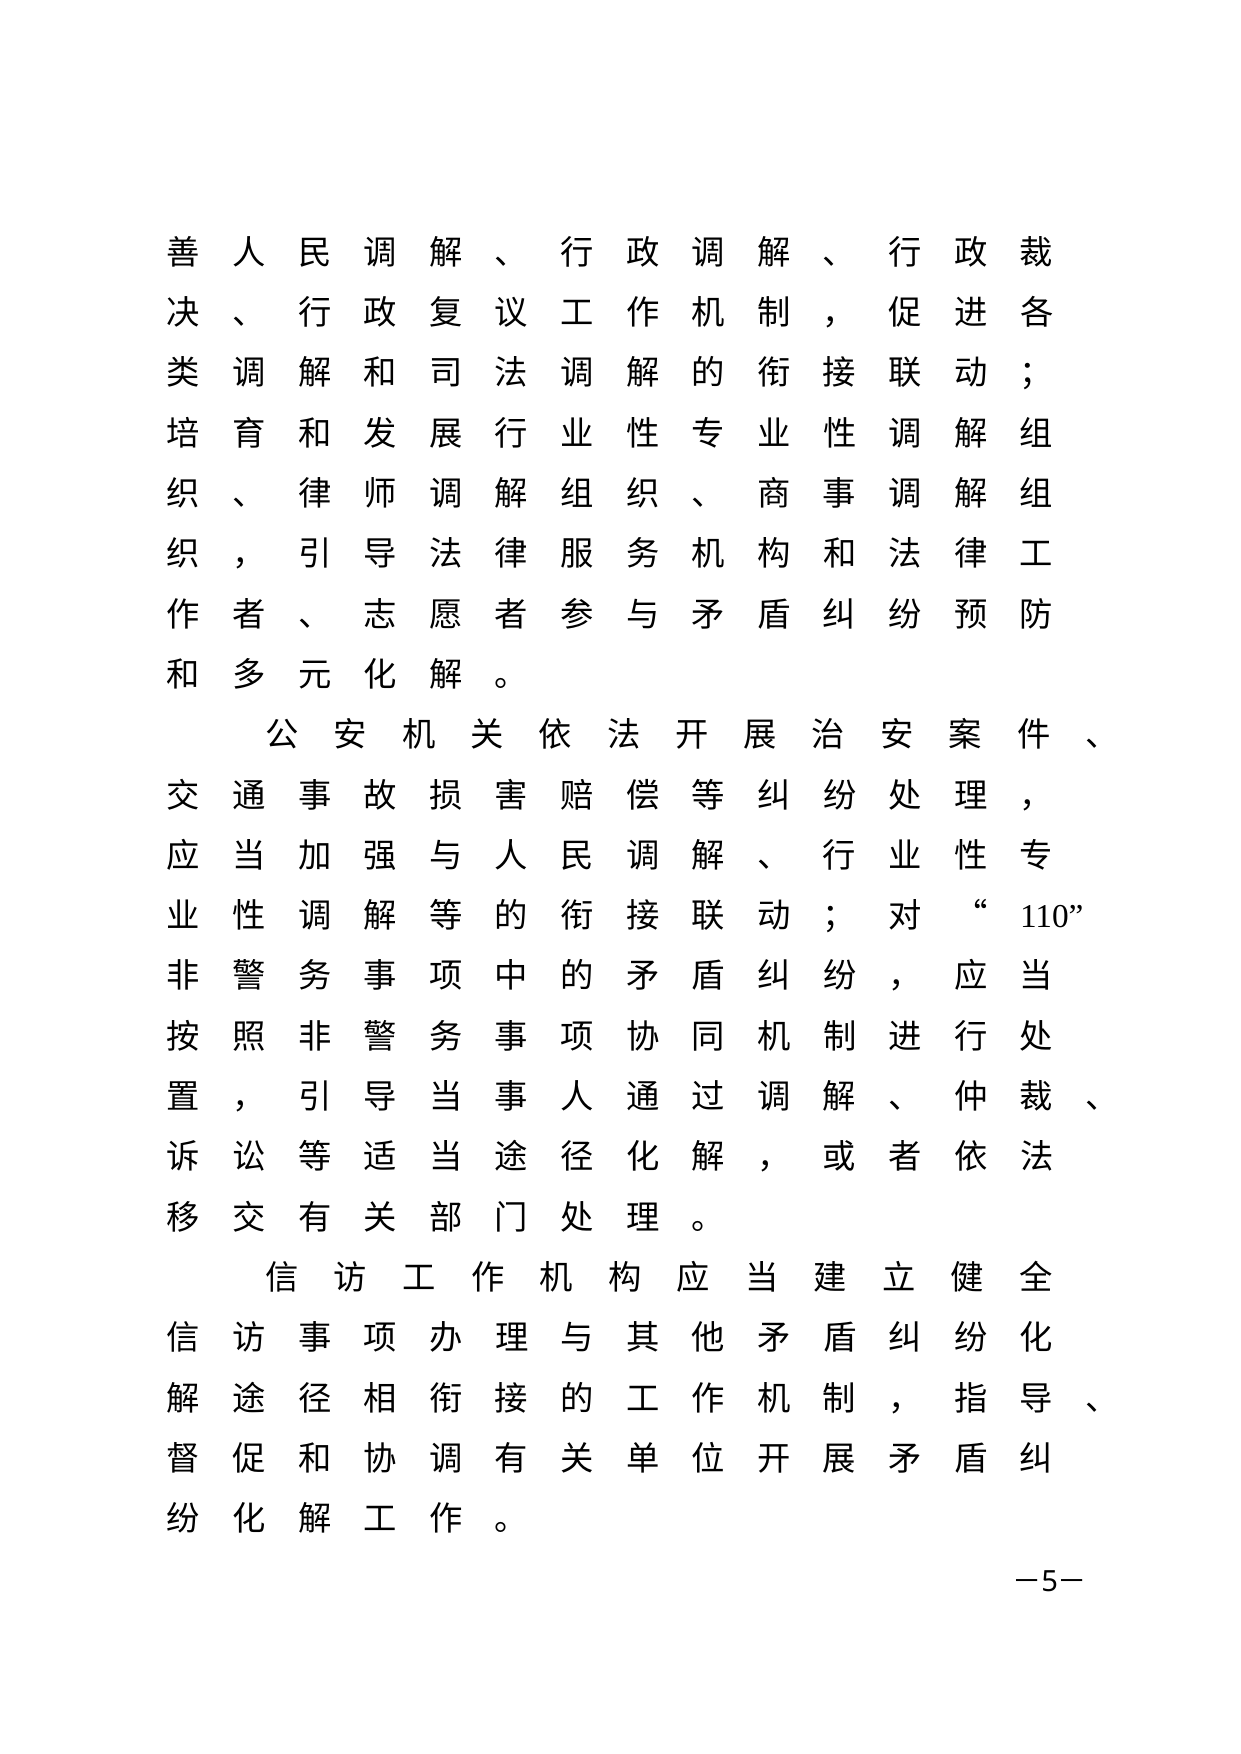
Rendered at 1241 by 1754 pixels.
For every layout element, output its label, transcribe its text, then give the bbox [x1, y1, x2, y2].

text 信访工作机构应当建立健全信访事项办理与其他矛盾纠纷化解途径相衔接的工作机制，指导、督促和协调有关单位开展矛盾纠纷化解工作。 [167, 1245, 1085, 1546]
text 公安机关依法开展治安案件、交通事故损害赔偿等纠纷处理，应当加强与人民调解、行业性专业性调解等的衔接联动；对“110”非警务事项中的矛盾纠纷，应当按照非警务事项协同机制进行处置，引导当事人通过调解、仲裁、诉讼等适当途径化解，或者依法移交有关部门处理。 [167, 702, 1085, 1245]
